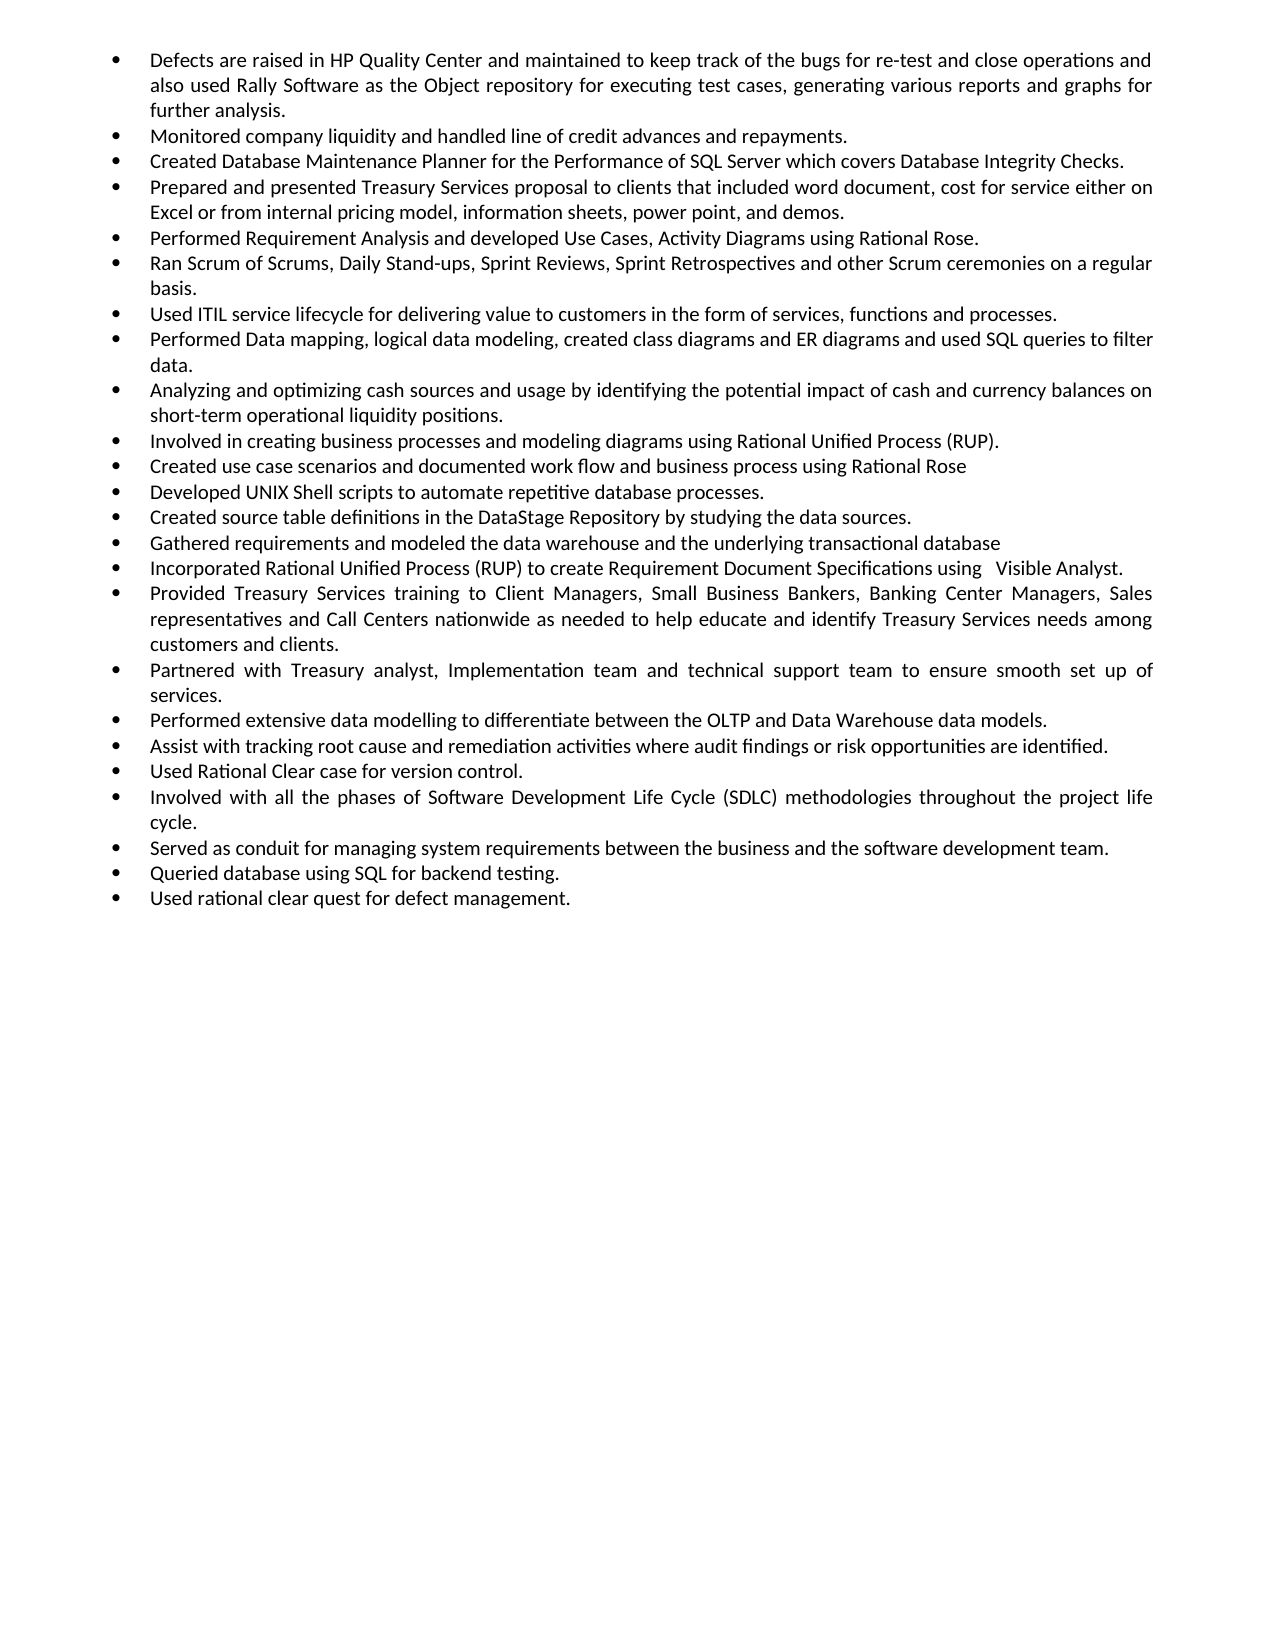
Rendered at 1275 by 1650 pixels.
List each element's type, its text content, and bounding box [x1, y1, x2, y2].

list Gathered requirements and modeled the data warehouse and the underlying transactional database [112, 530, 1155, 555]
list Provided Treasury Services training to Client Managers, Small Business Bankers, Banking Center Managers, Sales representatives and Call Centers nationwide as needed to help educate and identify Treasury Services needs among customers and clients. [112, 581, 1155, 657]
list Incorporated Rational Unified Process (RUP) to create Requirement Document Specifications using Visible Analyst. [112, 555, 1155, 581]
list Performed extensive data modelling to differentiate between the OLTP and Data Warehouse data models. [112, 708, 1155, 733]
list Performed Requirement Analysis and developed Use Cases, Activity Diagrams using Rational Rose. [112, 225, 1155, 250]
list Analyzing and optimizing cash sources and usage by identifying the potential impact of cash and currency balances on short-term operational liquidity positions. [112, 377, 1155, 428]
list Queried database using SQL for backend testing. [112, 860, 1155, 886]
list Involved in creating business processes and modeling diagrams using Rational Unified Process (RUP). [112, 428, 1155, 453]
list Used rational clear quest for defect management. [112, 886, 1155, 911]
list Involved with all the phases of Software Development Life Cycle (SDLC) methodologies throughout the project life cycle. [112, 784, 1155, 835]
list Served as conduit for managing system requirements between the business and the software development team. [112, 835, 1155, 860]
list Monitored company liquidity and handled line of credit advances and repayments. [112, 123, 1155, 148]
list Partnered with Treasury analyst, Implementation team and technical support team to ensure smooth set up of services. [112, 657, 1155, 708]
list Defects are raised in HP Quality Center and maintained to keep track of the bugs for re-test and close operations and also used Rally Software as the Object repository for executing test cases, generating various reports and graphs for further analysis. [112, 47, 1155, 123]
list Assist with tracking root cause and remediation activities where audit findings or risk opportunities are identified. [112, 733, 1155, 758]
list Created source table definitions in the DataStage Repository by studying the data sources. [112, 504, 1155, 530]
list Prepared and presented Treasury Services proposal to clients that included word document, cost for service either on Excel or from internal pricing model, information sheets, power point, and demos. [112, 174, 1155, 225]
list Used Rational Clear case for version control. [112, 758, 1155, 784]
list Used ITIL service lifecycle for delivering value to customers in the form of services, functions and processes. [112, 301, 1155, 326]
list Created Database Maintenance Planner for the Performance of SQL Server which covers Database Integrity Checks. [112, 148, 1155, 174]
list Performed Data mapping, logical data modeling, created class diagrams and ER diagrams and used SQL queries to filter data. [112, 326, 1155, 377]
list Ran Scrum of Scrums, Daily Stand-ups, Sprint Reviews, Sprint Retrospectives and other Scrum ceremonies on a regular basis. [112, 250, 1155, 301]
list Created use case scenarios and documented work flow and business process using Rational Rose [112, 453, 1155, 479]
list Developed UNIX Shell scripts to automate repetitive database processes. [112, 479, 1155, 504]
